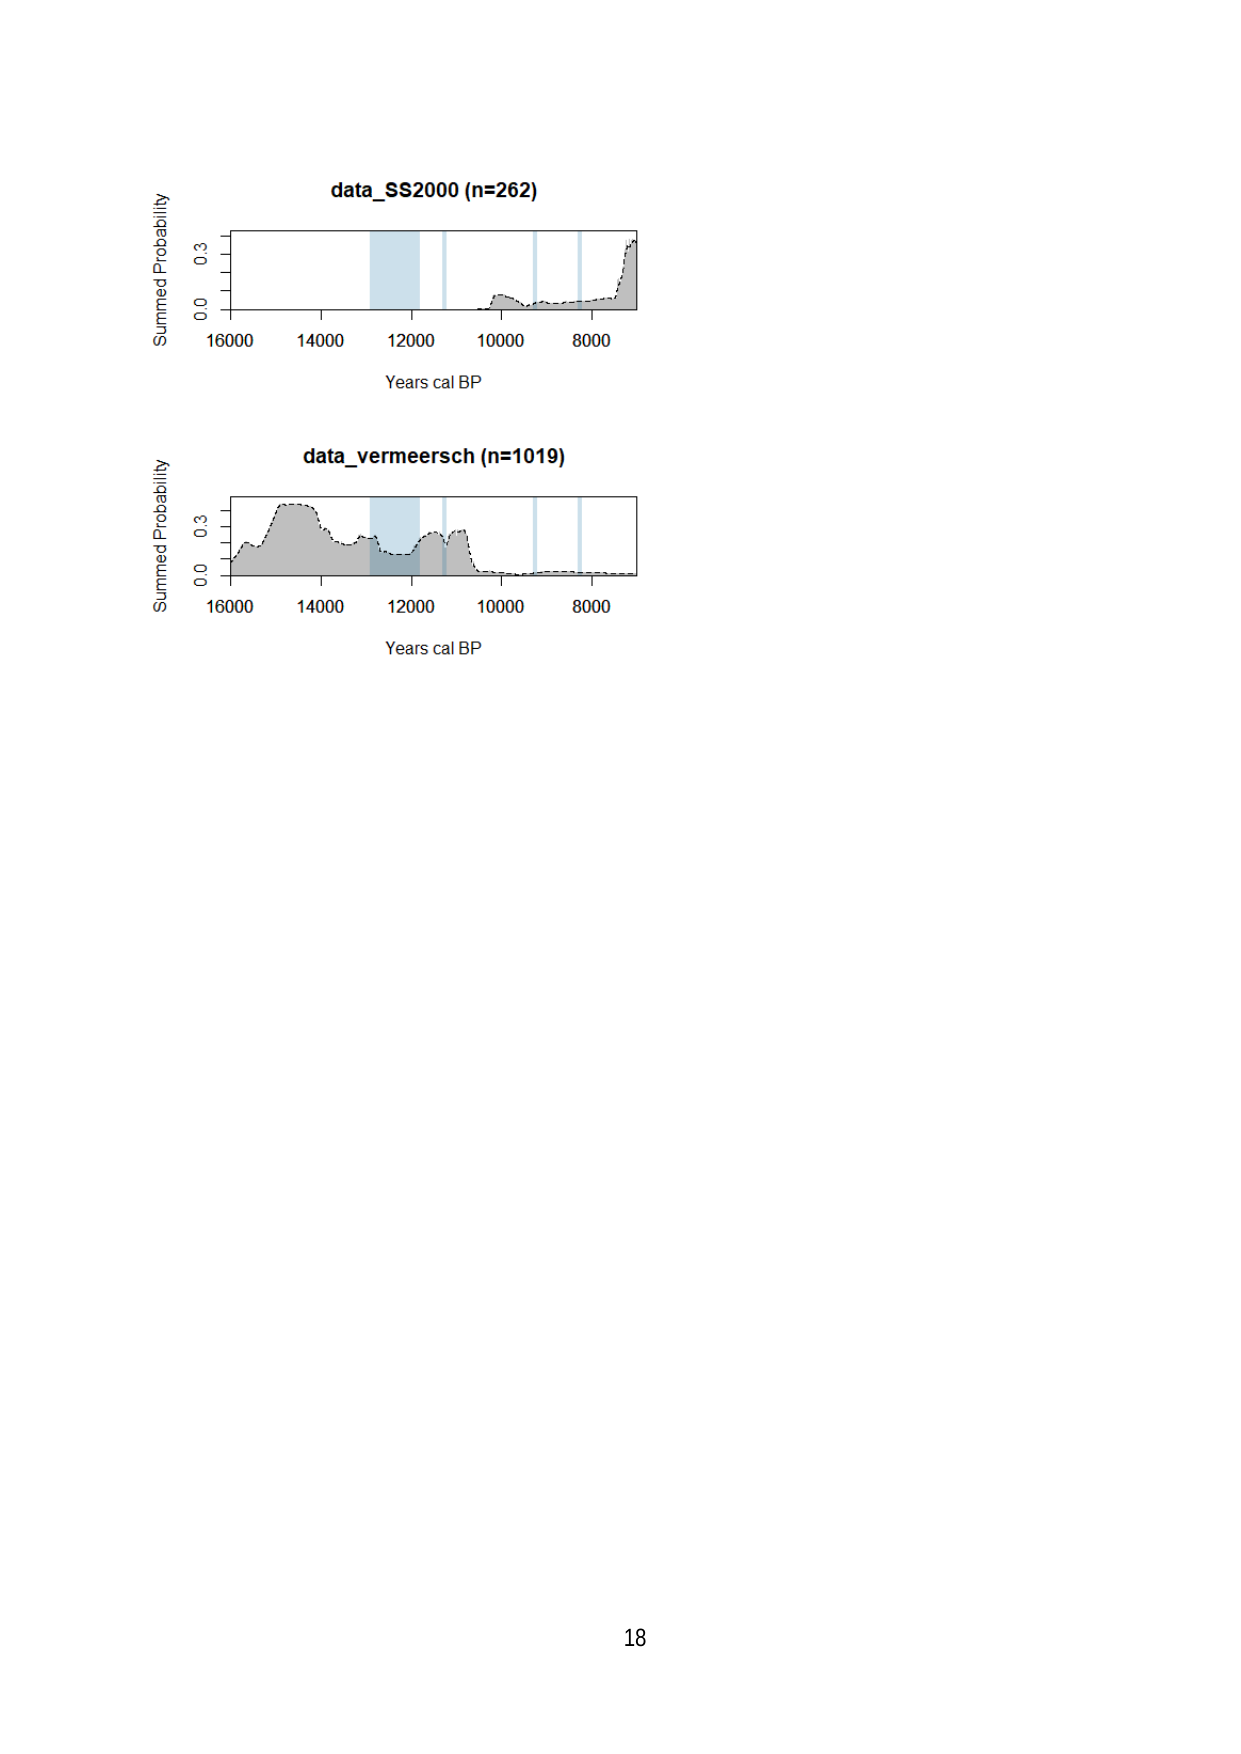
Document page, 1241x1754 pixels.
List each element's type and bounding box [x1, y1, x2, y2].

picture [147, 147, 679, 680]
